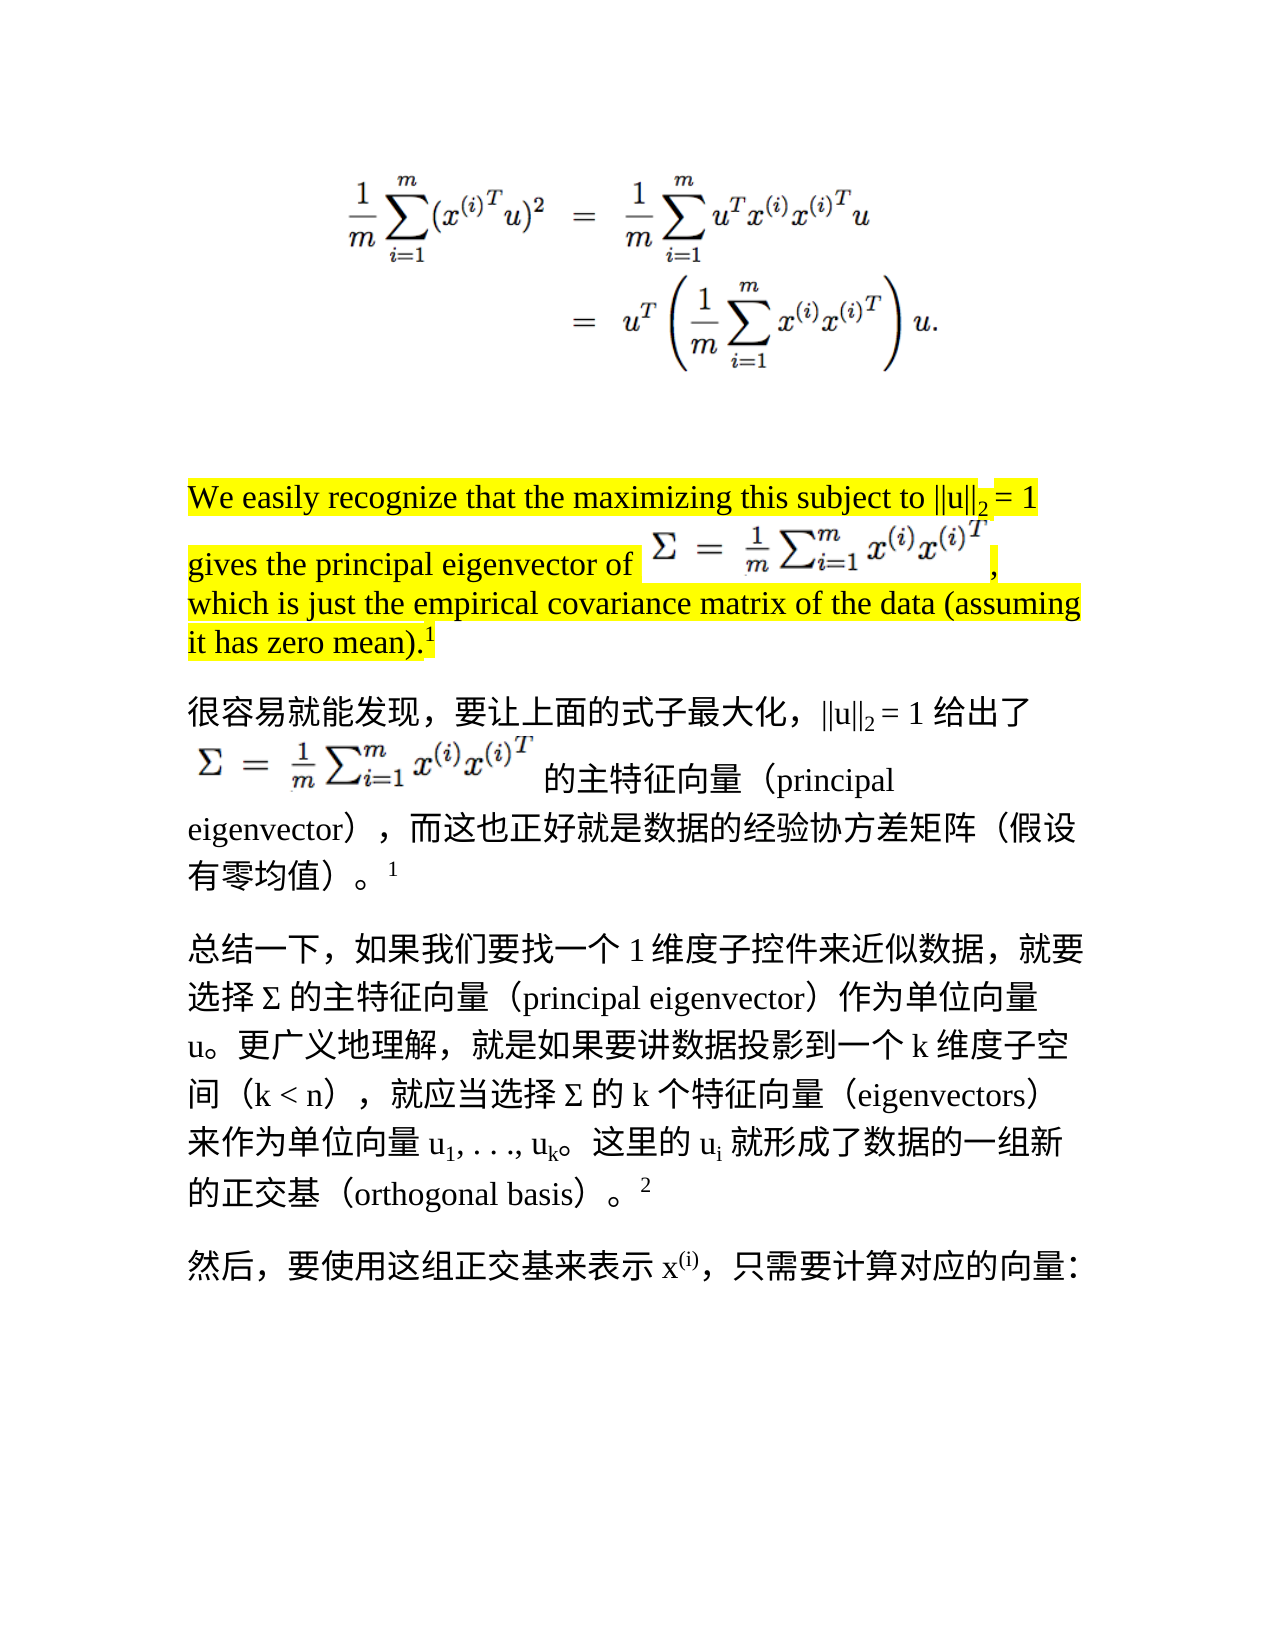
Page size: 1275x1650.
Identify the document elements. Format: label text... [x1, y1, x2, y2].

text 很容易就能发现，要让上面的式子最大化，||u||2 = 1 给出了 的主特征向量（principal eigenvector），而这也正好就是数据的经验协方差矩阵（假设有零均值）。1 [187, 686, 1087, 898]
text 然后，要使用这组正交基来表示 x(i)，只需要计算对应的向量： [187, 1239, 1087, 1288]
picture [187, 736, 536, 792]
text We easily recognize that the maximizing this subject to ||u||2 = 1 gives the principal eigenvector of , which is just the empirical covariance matrix of the data (assuming it has zero mean).1 [187, 477, 1087, 661]
text 总结一下，如果我们要找一个 1维度子控件来近似数据，就要选择 Σ 的主特征向量（principal eigenvector）作为单位向量 u。更广义地理解，就是如果要讲数据投影到一个 k 维度子空间（k < n），就应当选择 Σ 的 k 个特征向量（eigenvectors） 来作为单位向量 u1, . . ., uk。这里的 ui 就形成了数据的一组新的正交基（orthogonal basis）。2 [187, 923, 1087, 1214]
picture [331, 150, 944, 382]
picture [641, 520, 990, 576]
